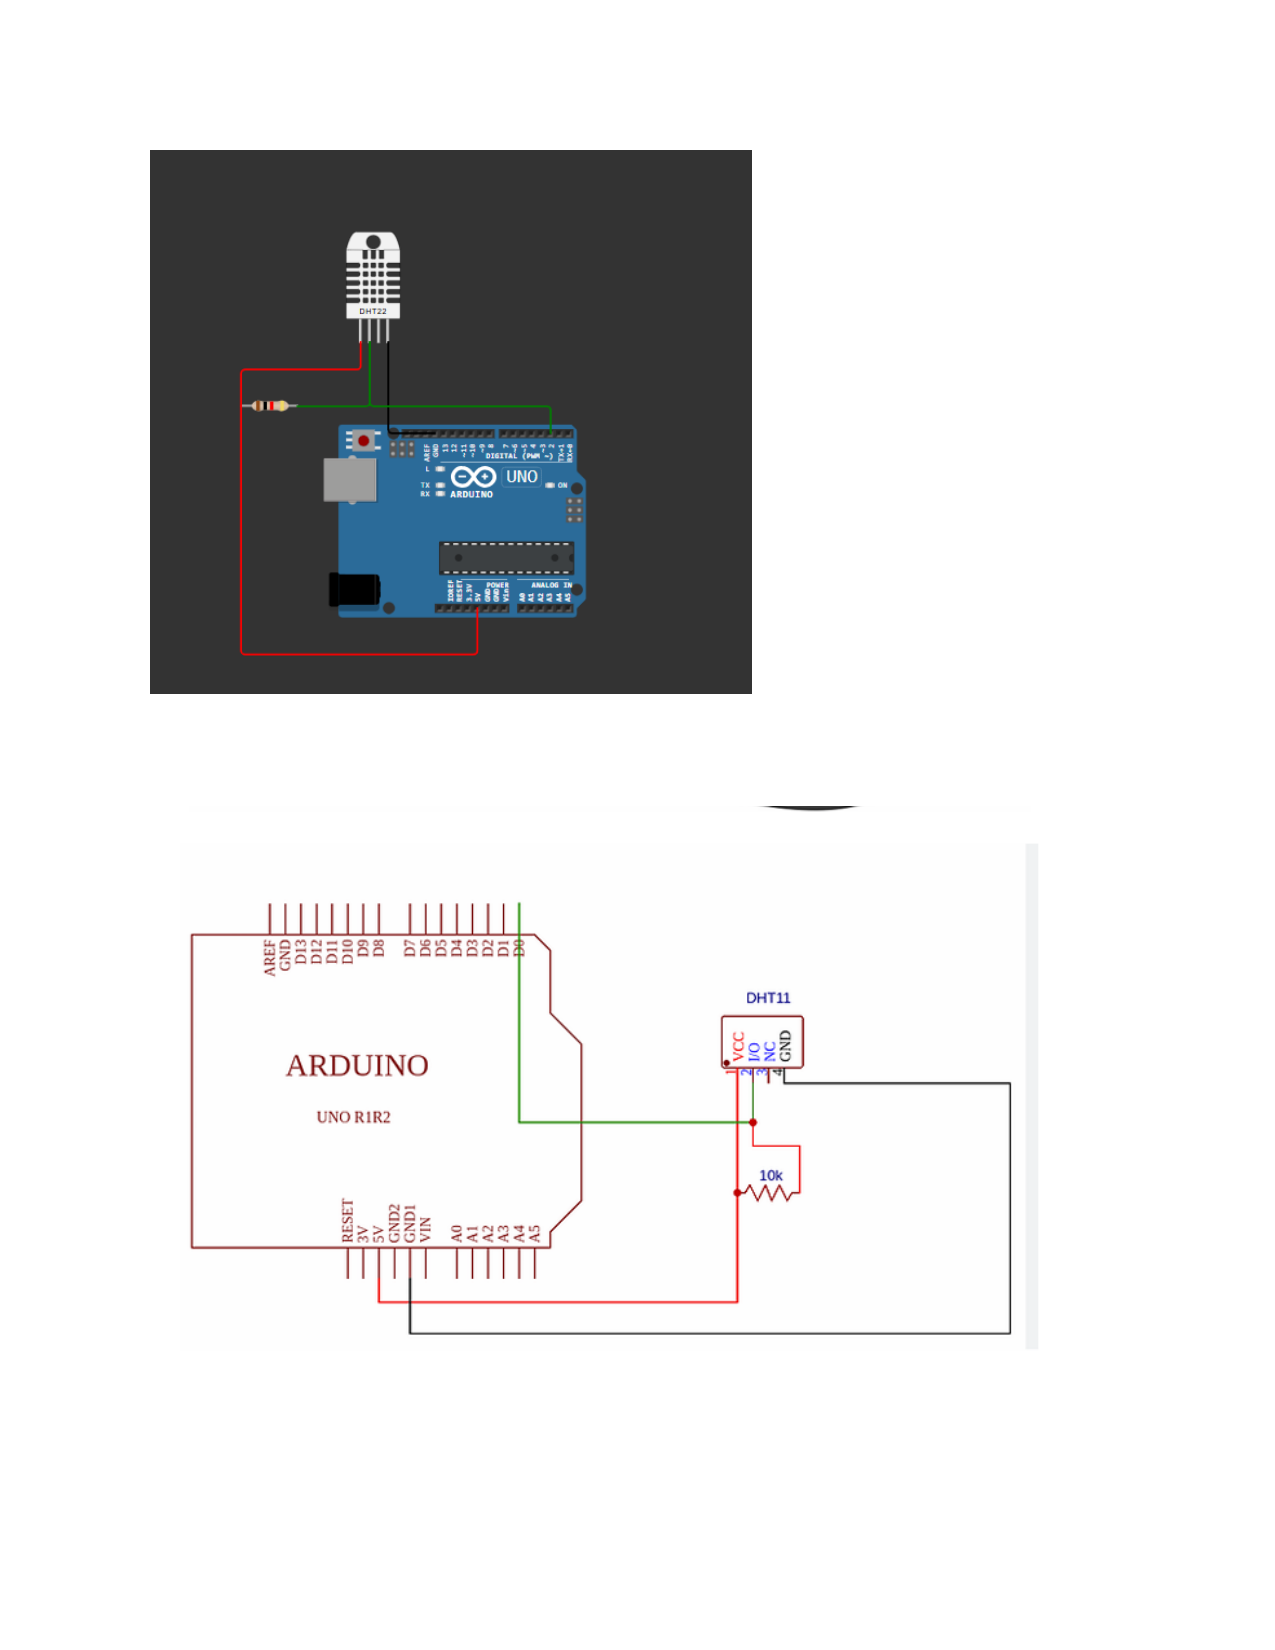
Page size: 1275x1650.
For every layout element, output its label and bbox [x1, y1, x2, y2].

picture [150, 806, 1103, 1371]
picture [150, 150, 752, 694]
